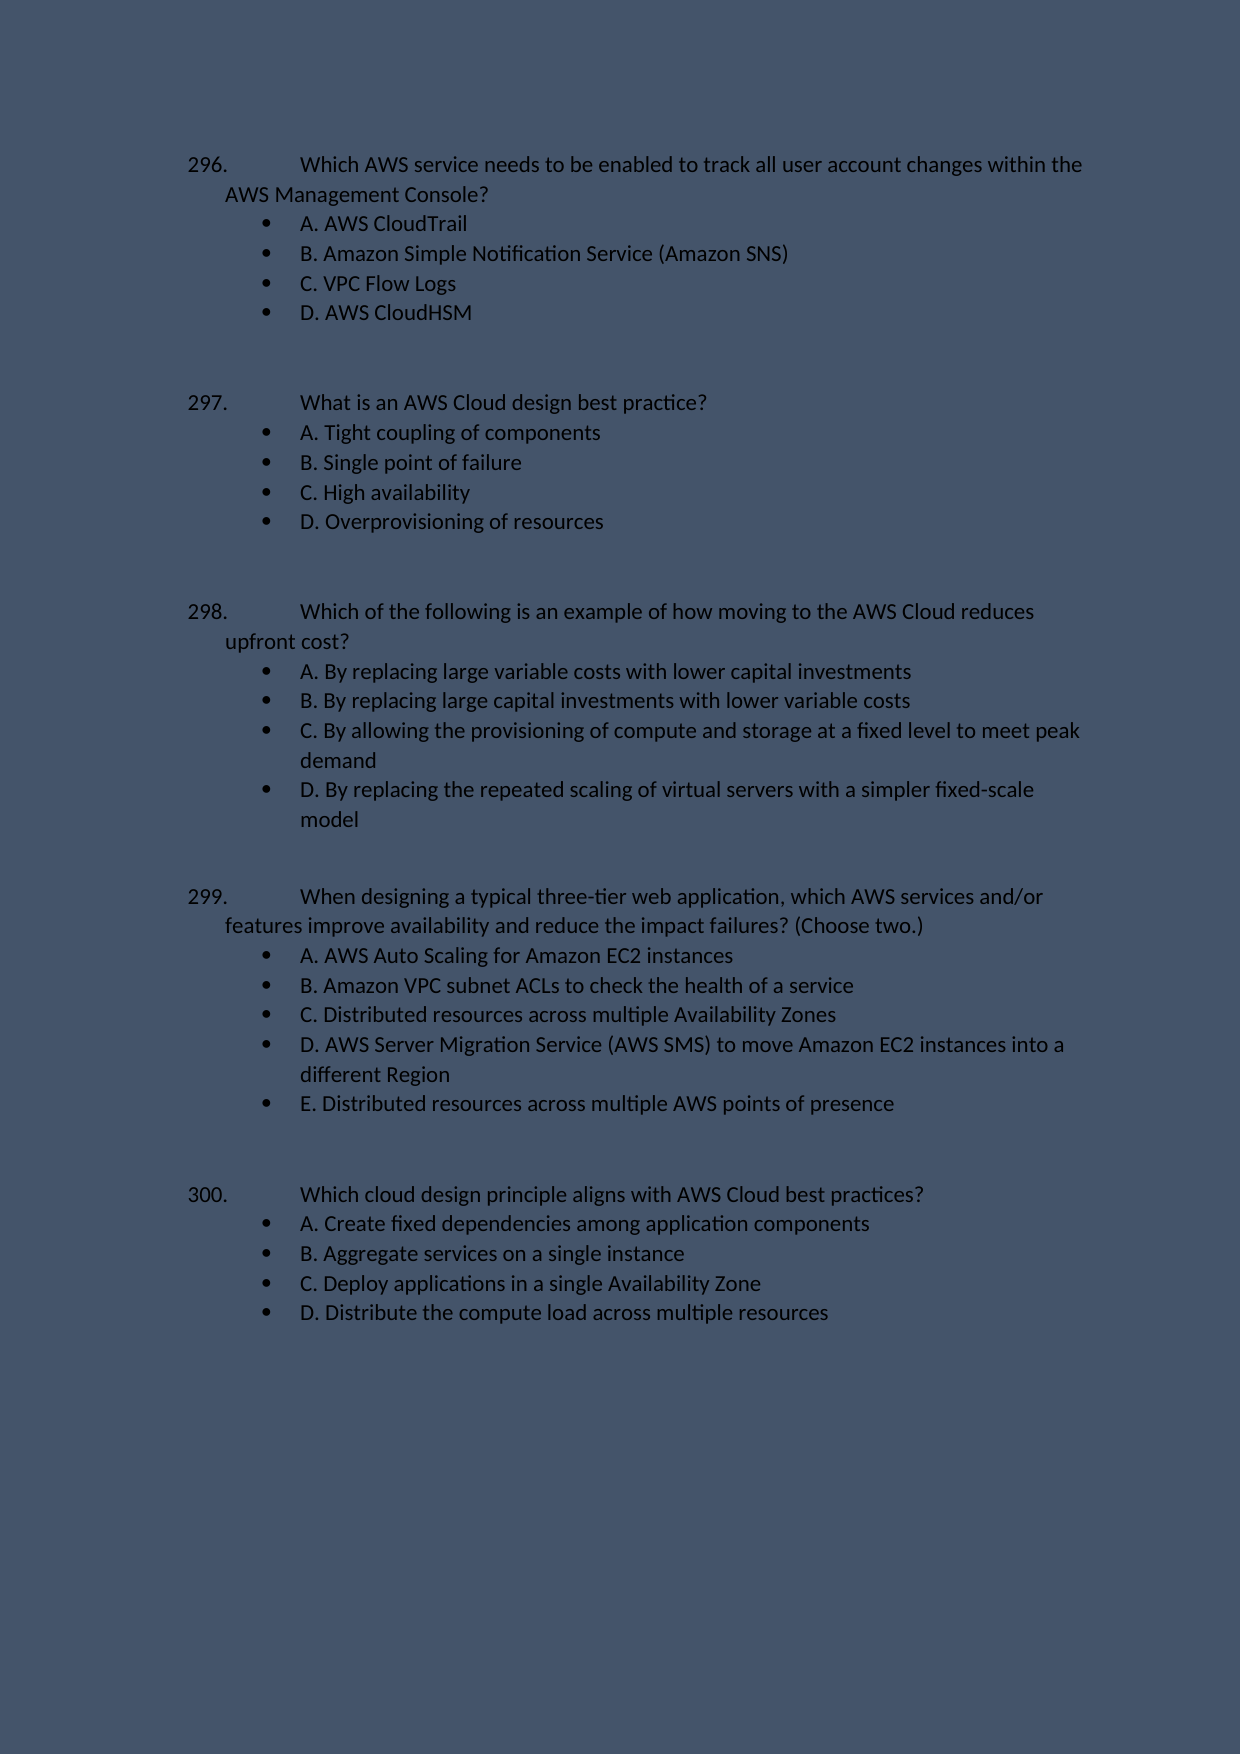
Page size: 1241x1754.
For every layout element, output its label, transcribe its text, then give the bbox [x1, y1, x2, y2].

list D. By replacing the repeated scaling of virtual servers with a simpler fixed-scale model [262, 776, 1090, 833]
list C. Distributed resources across multiple Availability Zones [262, 1001, 1090, 1028]
list C. VPC Flow Logs [262, 269, 1090, 297]
list B. Single point of failure [262, 448, 1090, 476]
list Which of the following is an example of how moving to the AWS Cloud reduces upfront cost? [187, 597, 1090, 655]
list D. AWS CloudHSM [262, 298, 1090, 326]
list A. By replacing large variable costs with lower capital investments [262, 657, 1090, 685]
list A. Create fixed dependencies among application components [262, 1209, 1090, 1237]
list B. Amazon Simple Notification Service (Amazon SNS) [262, 239, 1090, 267]
list B. Amazon VPC subnet ACLs to check the health of a service [262, 971, 1090, 999]
list D. Overprovisioning of resources [262, 507, 1090, 535]
list A. AWS CloudTrail [262, 209, 1090, 237]
list E. Distributed resources across multiple AWS points of presence [262, 1089, 1090, 1118]
list B. By replacing large capital investments with lower variable costs [262, 686, 1090, 714]
list A. Tight coupling of components [262, 418, 1090, 446]
list B. Aggregate services on a single instance [262, 1239, 1090, 1267]
list Which AWS service needs to be enabled to track all user account changes within the AWS Management Console? [187, 150, 1090, 208]
list D. Distribute the compute load across multiple resources [262, 1298, 1090, 1326]
list A. AWS Auto Scaling for Amazon EC2 instances [262, 941, 1090, 969]
list C. Deploy applications in a single Availability Zone [262, 1269, 1090, 1297]
list C. By allowing the provisioning of compute and storage at a fixed level to meet peak demand [262, 716, 1090, 774]
list When designing a typical three-tier web application, which AWS services and/or features improve availability and reduce the impact failures? (Choose two.) [187, 882, 1090, 939]
list D. AWS Server Migration Service (AWS SMS) to move Amazon EC2 instances into a different Region [262, 1030, 1090, 1088]
list Which cloud design principle aligns with AWS Cloud best practices? [187, 1180, 1090, 1208]
list What is an AWS Cloud design best practice? [187, 388, 1090, 417]
list C. High availability [262, 478, 1090, 506]
